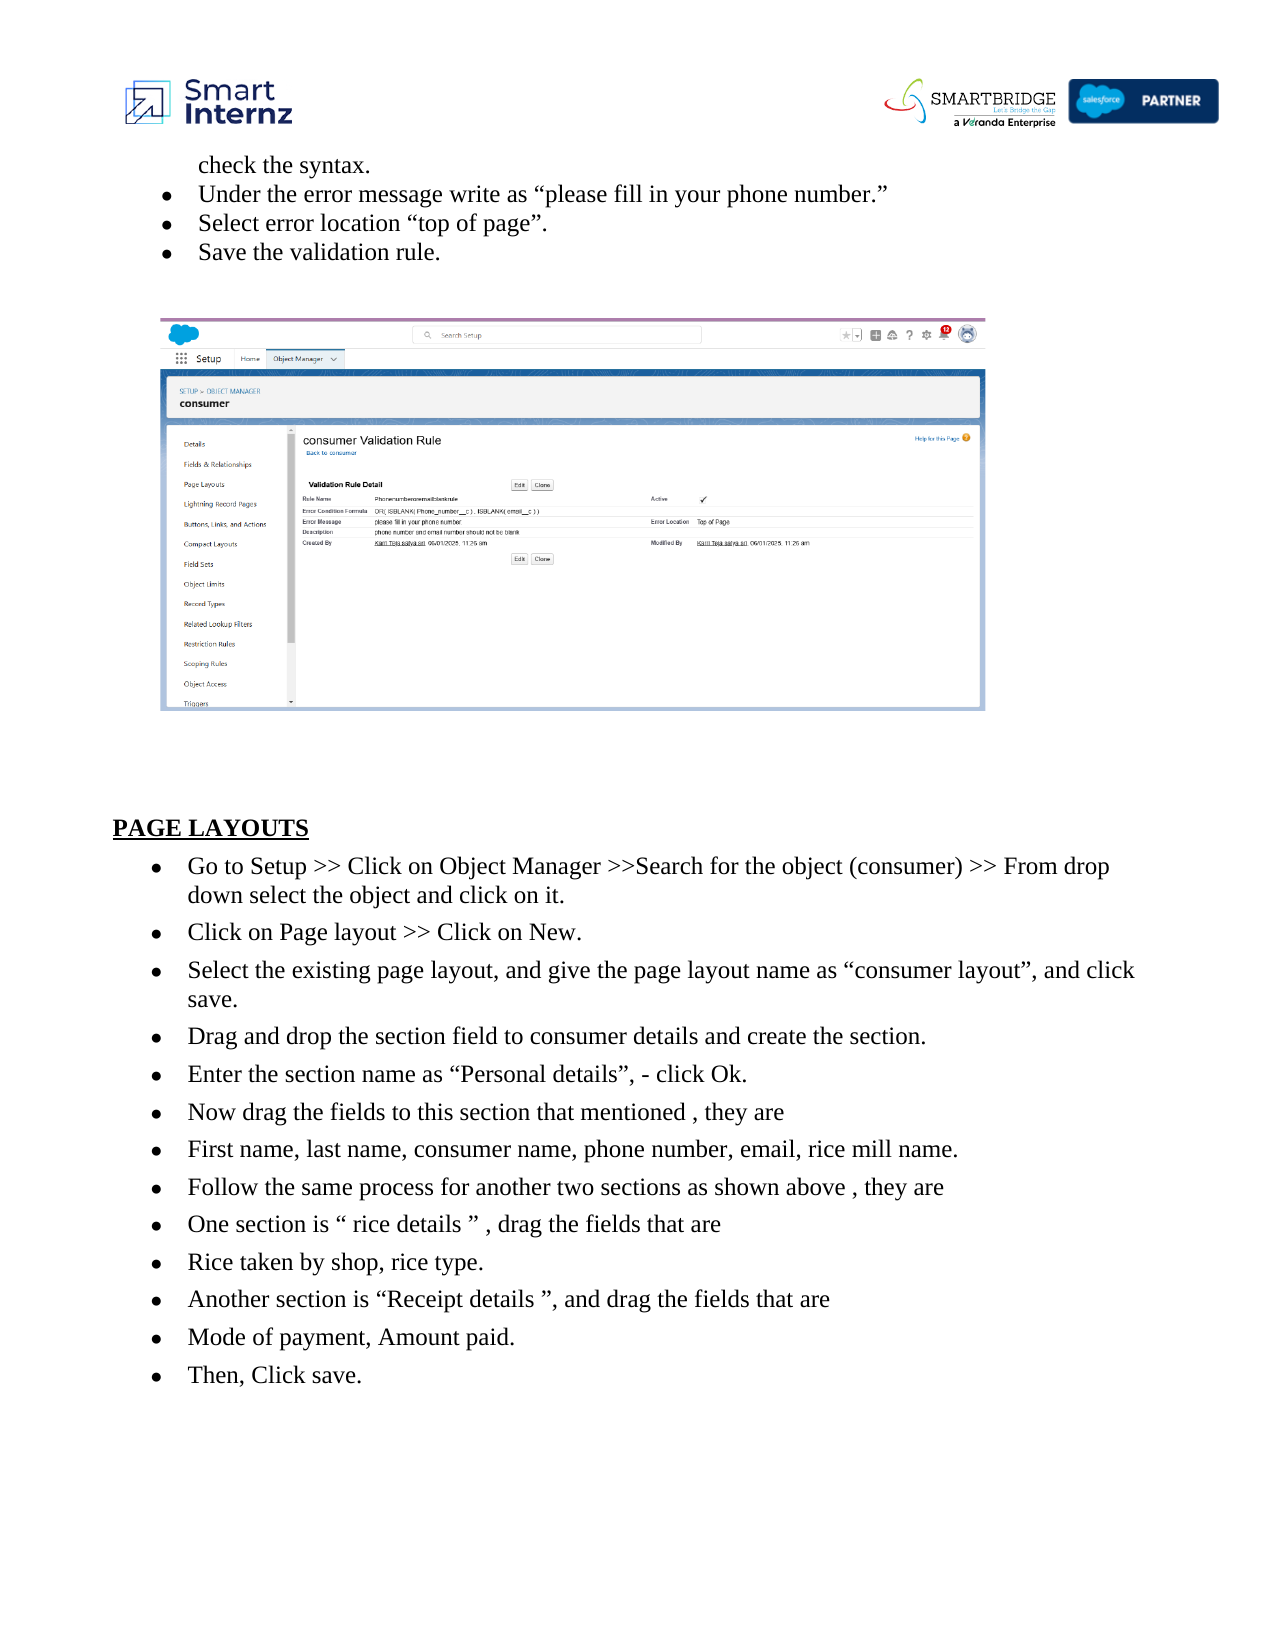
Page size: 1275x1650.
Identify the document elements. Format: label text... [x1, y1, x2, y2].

list Enter the section name as “Personal details”, - click Ok. [150, 1059, 1162, 1088]
list First name, last name, consumer name, phone number, email, rice mill name. [150, 1134, 1162, 1163]
list Go to Setup >> Click on Object Manager >>Search for the object (consumer) >> From drop down select the object and click on it. [150, 851, 1162, 908]
list One section is “ rice details ” , drag the fields that are [150, 1209, 1162, 1238]
text PAGE LAYOUTS [112, 813, 1162, 842]
picture [120, 79, 297, 124]
list Another section is “Receipt details ”, and drag the fields that are [150, 1284, 1162, 1313]
list Now drag the fields to this section that mentioned , they are [150, 1097, 1162, 1125]
picture [160, 318, 986, 711]
list Follow the same process for another two sections as shown above , they are [150, 1172, 1162, 1201]
picture [875, 73, 1219, 132]
list Drag and drop the section field to consumer details and create the section. [150, 1021, 1162, 1050]
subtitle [160, 150, 1162, 179]
subtitle Under the error message write as “please fill in your phone number.” [160, 179, 1162, 208]
subtitle Save the validation rule. [160, 237, 1162, 265]
list Select the existing page layout, and give the page layout name as “consumer layout”, and click save. [150, 955, 1162, 1012]
list Click on Page layout >> Click on New. [150, 917, 1162, 946]
subtitle Select error location “top of page”. [160, 208, 1162, 236]
list Mode of payment, Amount paid. [150, 1322, 1162, 1351]
list Rice taken by shop, rice type. [150, 1247, 1162, 1276]
list Then, Click save. [150, 1360, 1162, 1388]
